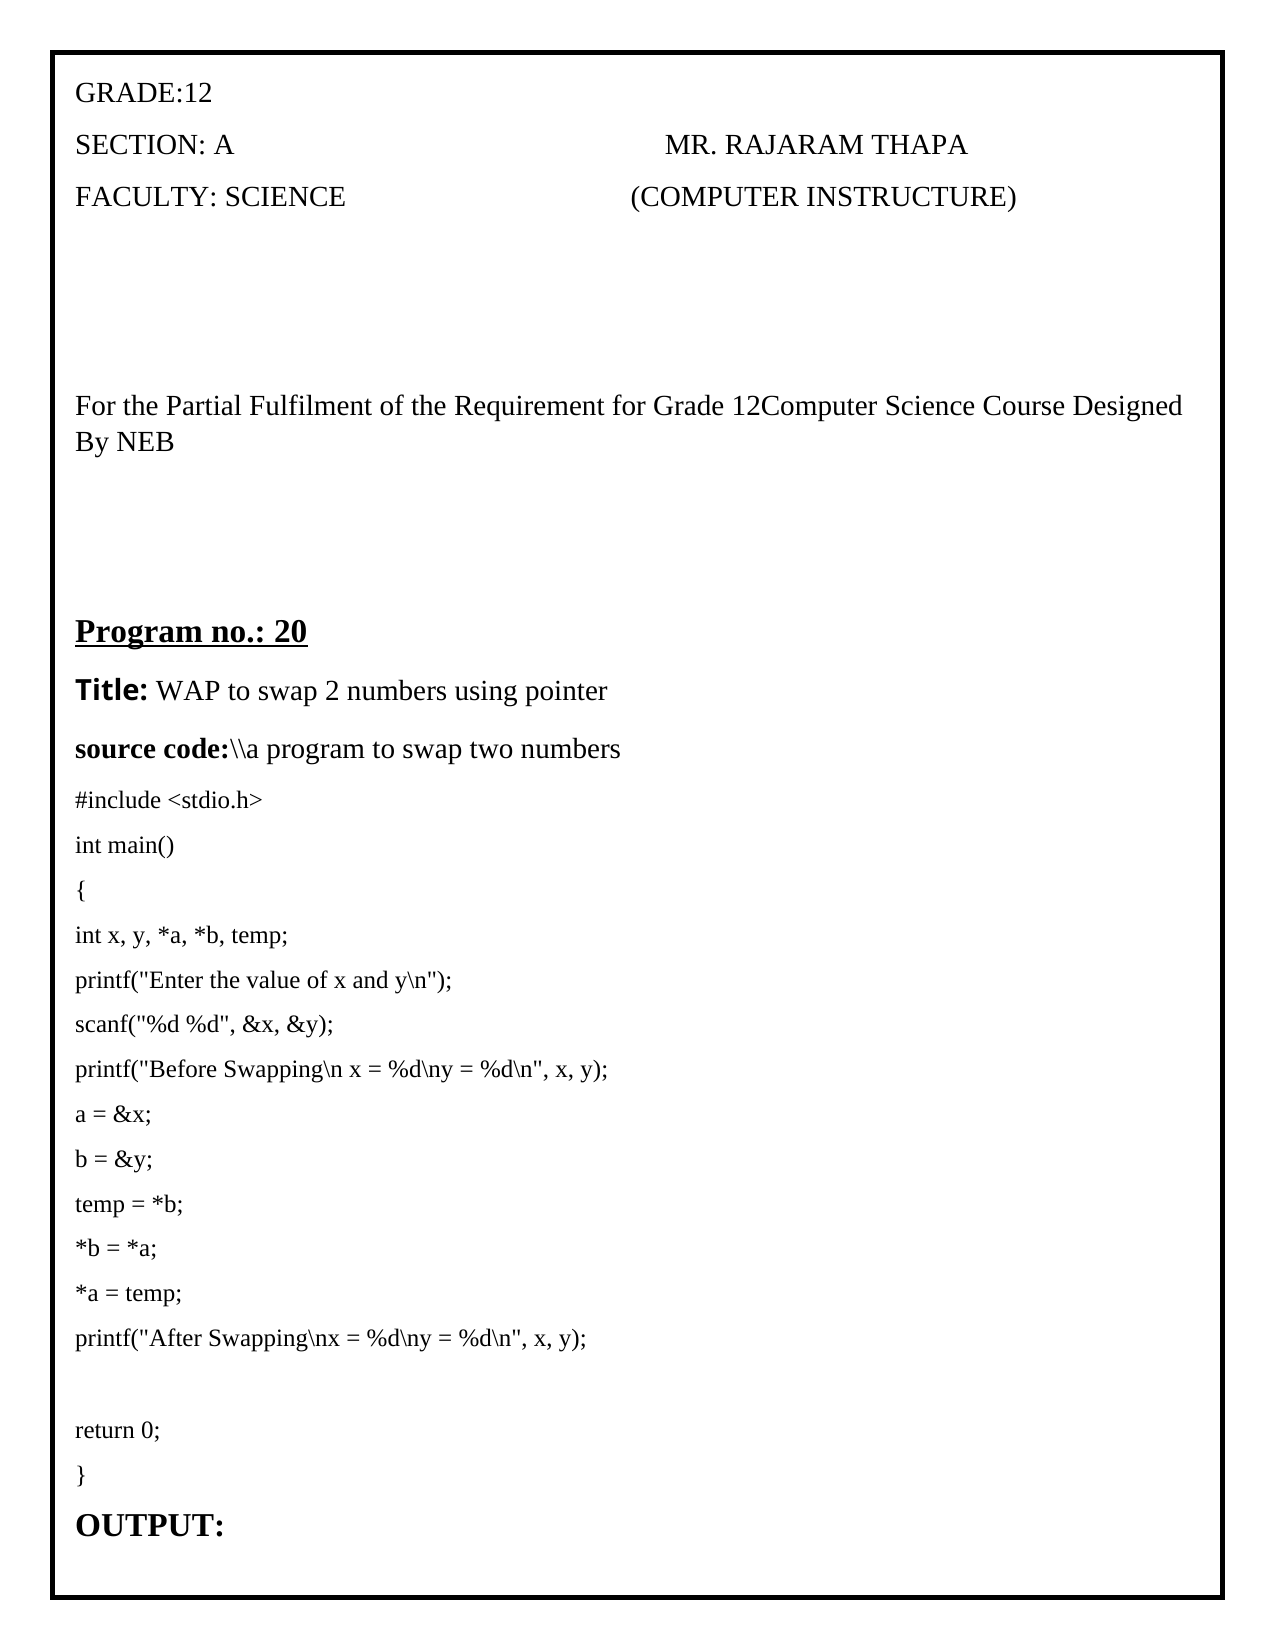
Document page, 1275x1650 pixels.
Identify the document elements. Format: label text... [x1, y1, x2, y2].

text a = &x; [75, 1100, 1200, 1128]
text source code:\\a program to swap two numbers [75, 731, 1200, 765]
text } [75, 1461, 1200, 1489]
text temp = *b; [75, 1189, 1200, 1218]
text SECTION: A MR. RAJARAM THAPA [75, 127, 1200, 161]
text scanf("%d %d", &x, &y); [75, 1010, 1200, 1038]
text return 0; [75, 1416, 1200, 1444]
text printf("After Swapping\nx = %d\ny = %d\n", x, y); [75, 1324, 1200, 1352]
text Program no.: 20 [75, 612, 1200, 650]
text For the Partial Fulfilment of the Requirement for Grade 12Computer Science Course Designed By NEB [75, 388, 1200, 457]
text b = &y; [75, 1145, 1200, 1173]
text OUTPUT: [75, 1505, 1200, 1544]
text #include <stdio.h> [75, 786, 1200, 814]
text *b = *a; [75, 1234, 1200, 1262]
text { [75, 876, 1200, 904]
text *a = temp; [75, 1279, 1200, 1307]
text printf("Enter the value of x and y\n"); [75, 966, 1200, 994]
text int main() [75, 831, 1200, 859]
text FACULTY: SCIENCE (COMPUTER INSTRUCTURE) [75, 179, 1200, 213]
text printf("Before Swapping\n x = %d\ny = %d\n", x, y); [75, 1055, 1200, 1083]
text Title: WAP to swap 2 numbers using pointer [75, 669, 1200, 708]
text int x, y, *a, *b, temp; [75, 921, 1200, 949]
text GRADE:12 [75, 75, 1200, 108]
